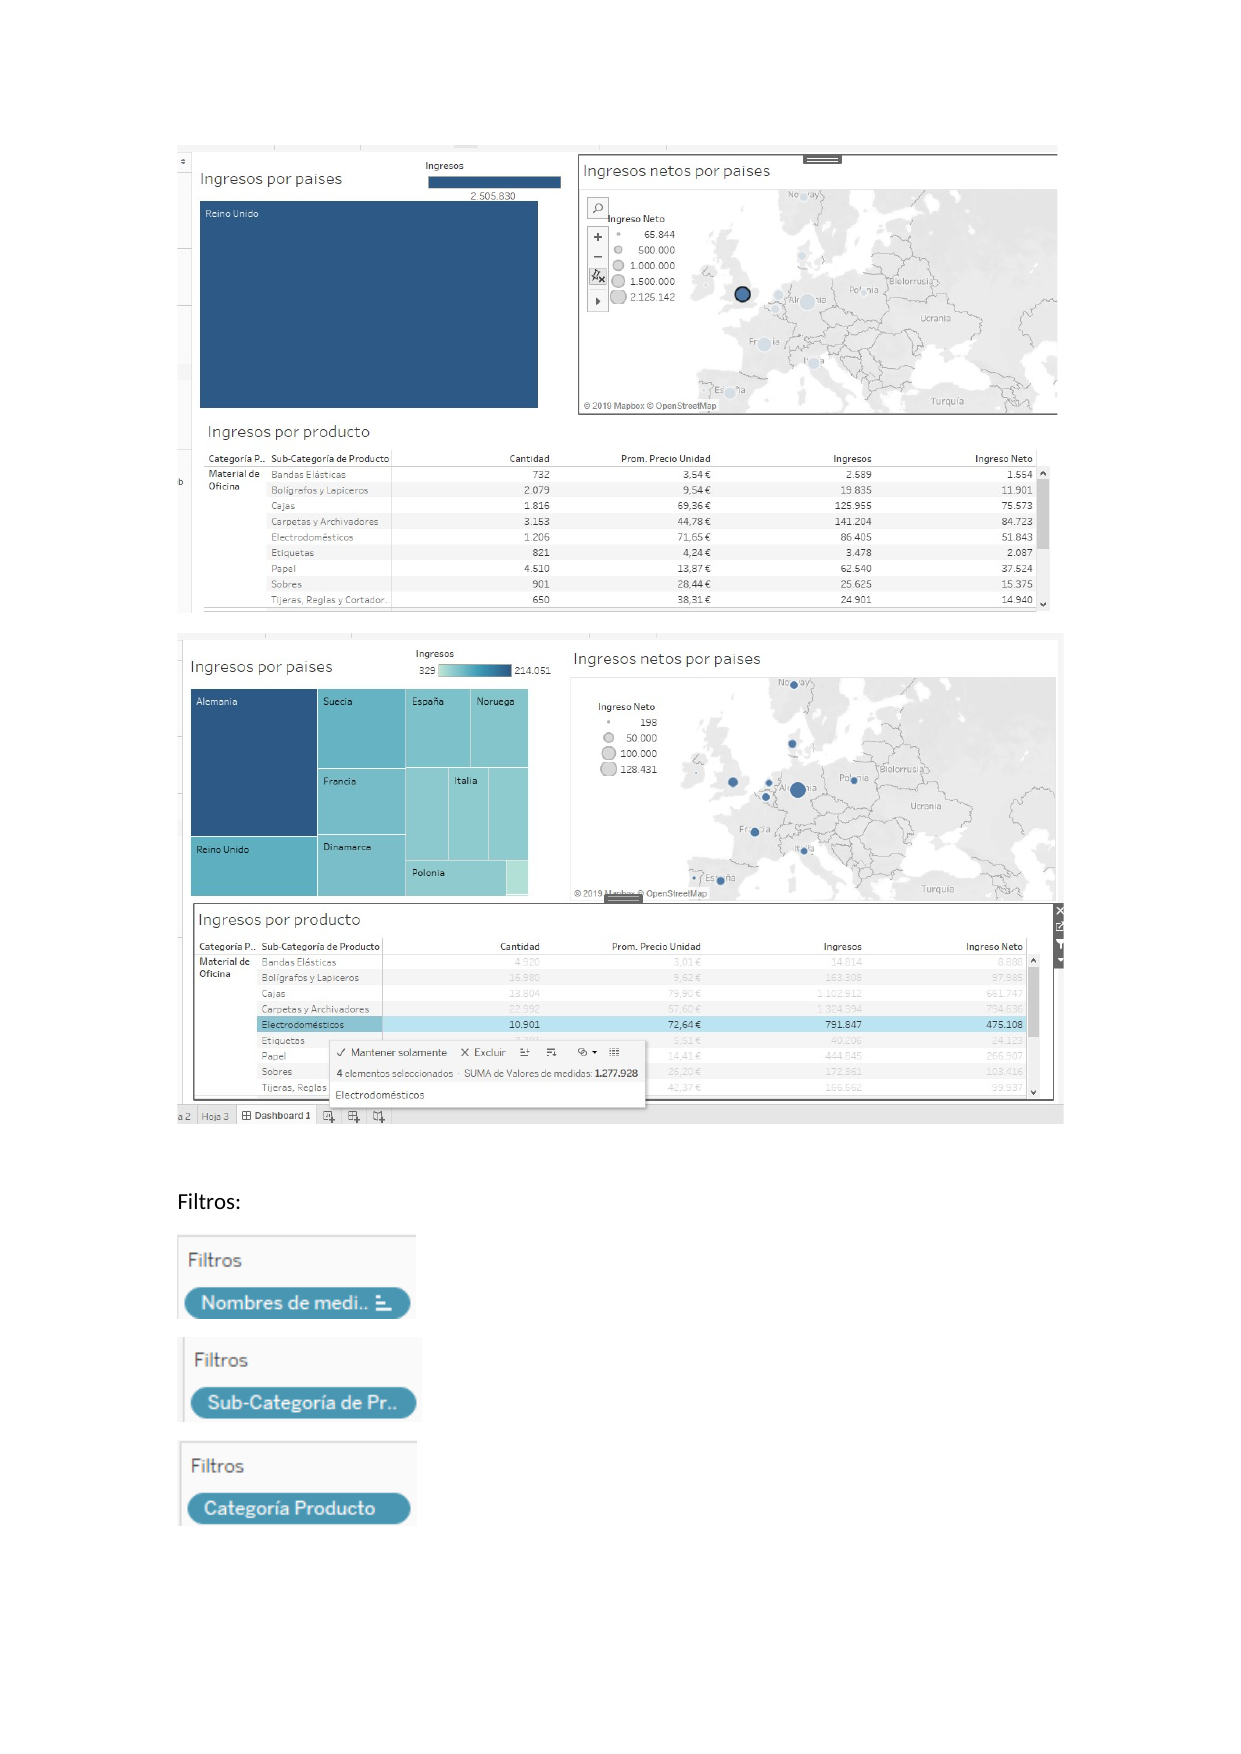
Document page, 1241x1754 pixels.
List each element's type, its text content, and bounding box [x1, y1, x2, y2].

picture [177, 145, 1058, 613]
text Filtros: [177, 1187, 1073, 1215]
picture [177, 1234, 417, 1319]
picture [177, 1440, 417, 1526]
picture [177, 1337, 423, 1422]
picture [177, 633, 1064, 1124]
